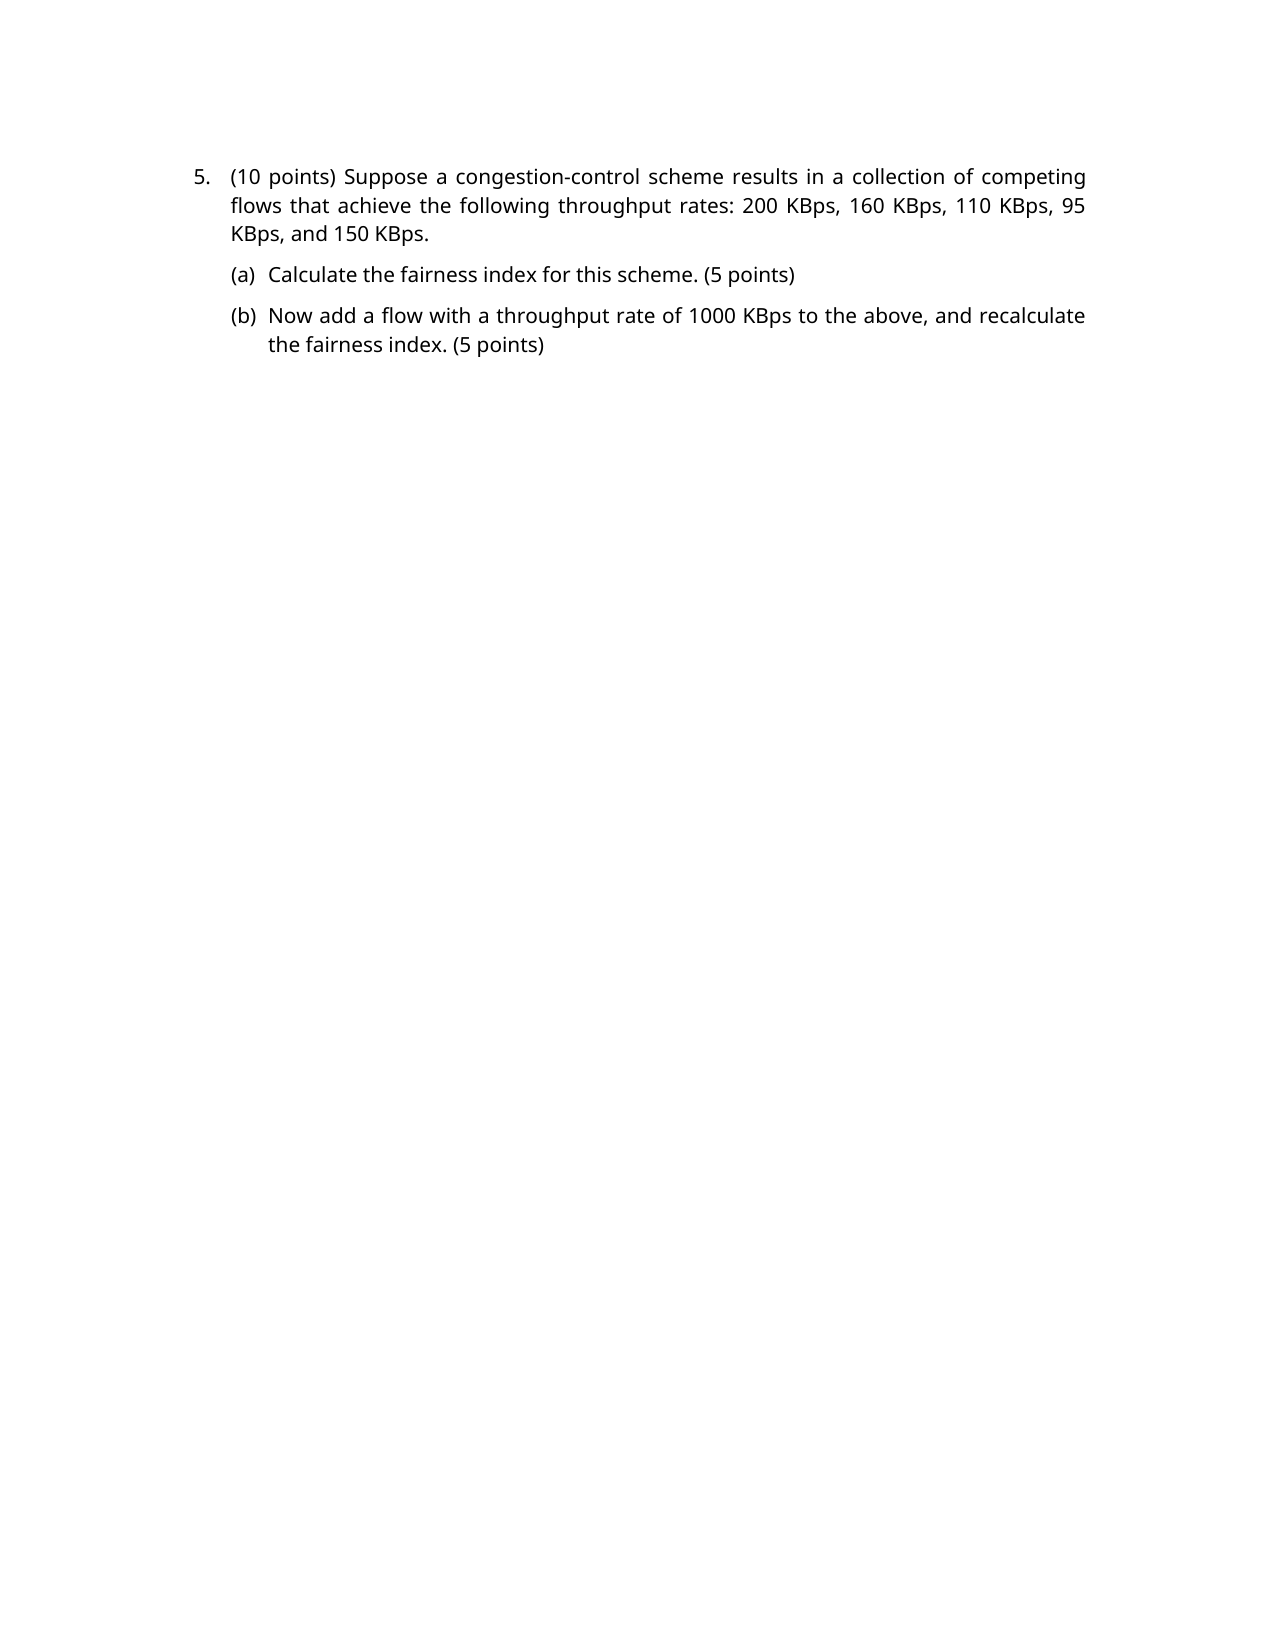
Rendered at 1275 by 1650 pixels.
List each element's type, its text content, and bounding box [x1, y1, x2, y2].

list Calculate the fairness index for this scheme. (5 points) [231, 260, 1087, 289]
list (10 points) Suppose a congestion-control scheme results in a collection of competing flows that achieve the following throughput rates: 200 KBps, 160 KBps, 110 KBps, 95 KBps, and 150 KBps. [193, 162, 1087, 248]
list Now add a flow with a throughput rate of 1000 KBps to the above, and recalculate the fairness index. (5 points) [231, 301, 1087, 358]
